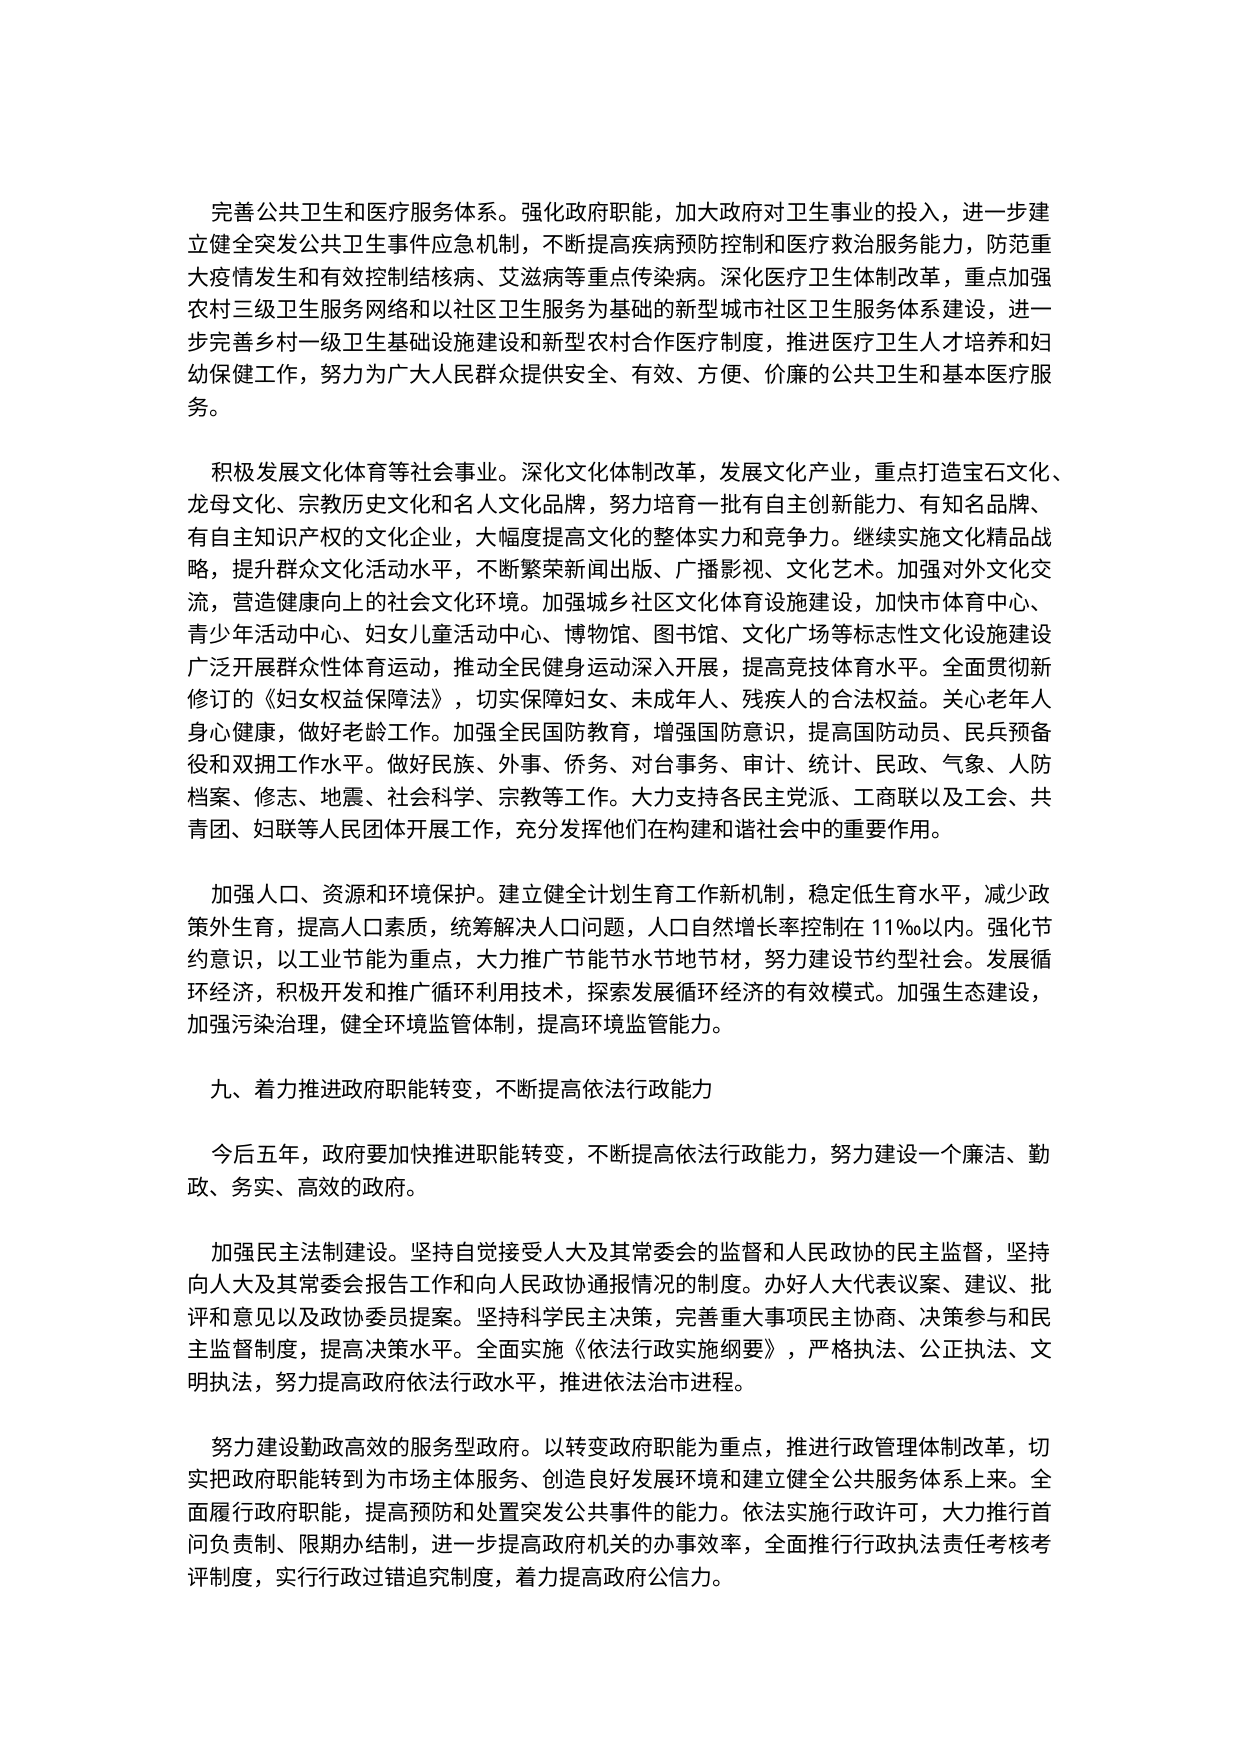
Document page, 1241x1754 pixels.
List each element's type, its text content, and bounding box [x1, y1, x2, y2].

text 努力建设勤政高效的服务型政府。以转变政府职能为重点，推进行政管理体制改革，切实把政府职能转到为市场主体服务、创造良好发展环境和建立健全公共服务体系上来。全面履行政府职能，提高预防和处置突发公共事件的能力。依法实施行政许可，大力推行首问负责制、限期办结制，进一步提高政府机关的办事效率，全面推行行政执法责任考核考评制度，实行行政过错追究制度，着力提高政府公信力。 [187, 1429, 1053, 1592]
text 完善公共卫生和医疗服务体系。强化政府职能，加大政府对卫生事业的投入，进一步建立健全突发公共卫生事件应急机制，不断提高疾病预防控制和医疗救治服务能力，防范重大疫情发生和有效控制结核病、艾滋病等重点传染病。深化医疗卫生体制改革，重点加强农村三级卫生服务网络和以社区卫生服务为基础的新型城市社区卫生服务体系建设，进一步完善乡村一级卫生基础设施建设和新型农村合作医疗制度，推进医疗卫生人才培养和妇幼保健工作，努力为广大人民群众提供安全、有效、方便、价廉的公共卫生和基本医疗服务。 [187, 194, 1053, 422]
text 今后五年，政府要加快推进职能转变，不断提高依法行政能力，努力建设一个廉洁、勤政、务实、高效的政府。 [187, 1137, 1053, 1202]
text 加强人口、资源和环境保护。建立健全计划生育工作新机制，稳定低生育水平，减少政策外生育，提高人口素质，统筹解决人口问题，人口自然增长率控制在11‰以内。强化节约意识，以工业节能为重点，大力推广节能节水节地节材，努力建设节约型社会。发展循环经济，积极开发和推广循环利用技术，探索发展循环经济的有效模式。加强生态建设，加强污染治理，健全环境监管体制，提高环境监管能力。 [187, 877, 1053, 1039]
text 九、着力推进政府职能转变，不断提高依法行政能力 [187, 1072, 1053, 1104]
text 加强民主法制建设。坚持自觉接受人大及其常委会的监督和人民政协的民主监督，坚持向人大及其常委会报告工作和向人民政协通报情况的制度。办好人大代表议案、建议、批评和意见以及政协委员提案。坚持科学民主决策，完善重大事项民主协商、决策参与和民主监督制度，提高决策水平。全面实施《依法行政实施纲要》，严格执法、公正执法、文明执法，努力提高政府依法行政水平，推进依法治市进程。 [187, 1234, 1053, 1397]
text 积极发展文化体育等社会事业。深化文化体制改革，发展文化产业，重点打造宝石文化、龙母文化、宗教历史文化和名人文化品牌，努力培育一批有自主创新能力、有知名品牌、有自主知识产权的文化企业，大幅度提高文化的整体实力和竞争力。继续实施文化精品战略，提升群众文化活动水平，不断繁荣新闻出版、广播影视、文化艺术。加强对外文化交流，营造健康向上的社会文化环境。加强城乡社区文化体育设施建设，加快市体育中心、青少年活动中心、妇女儿童活动中心、博物馆、图书馆、文化广场等标志性文化设施建设。广泛开展群众性体育运动，推动全民健身运动深入开展，提高竞技体育水平。全面贯彻新修订的《妇女权益保障法》，切实保障妇女、未成年人、残疾人的合法权益。关心老年人身心健康，做好老龄工作。加强全民国防教育，增强国防意识，提高国防动员、民兵预备役和双拥工作水平。做好民族、外事、侨务、对台事务、审计、统计、民政、气象、人防、档案、修志、地震、社会科学、宗教等工作。大力支持各民主党派、工商联以及工会、共青团、妇联等人民团体开展工作，充分发挥他们在构建和谐社会中的重要作用。 [187, 454, 1053, 844]
